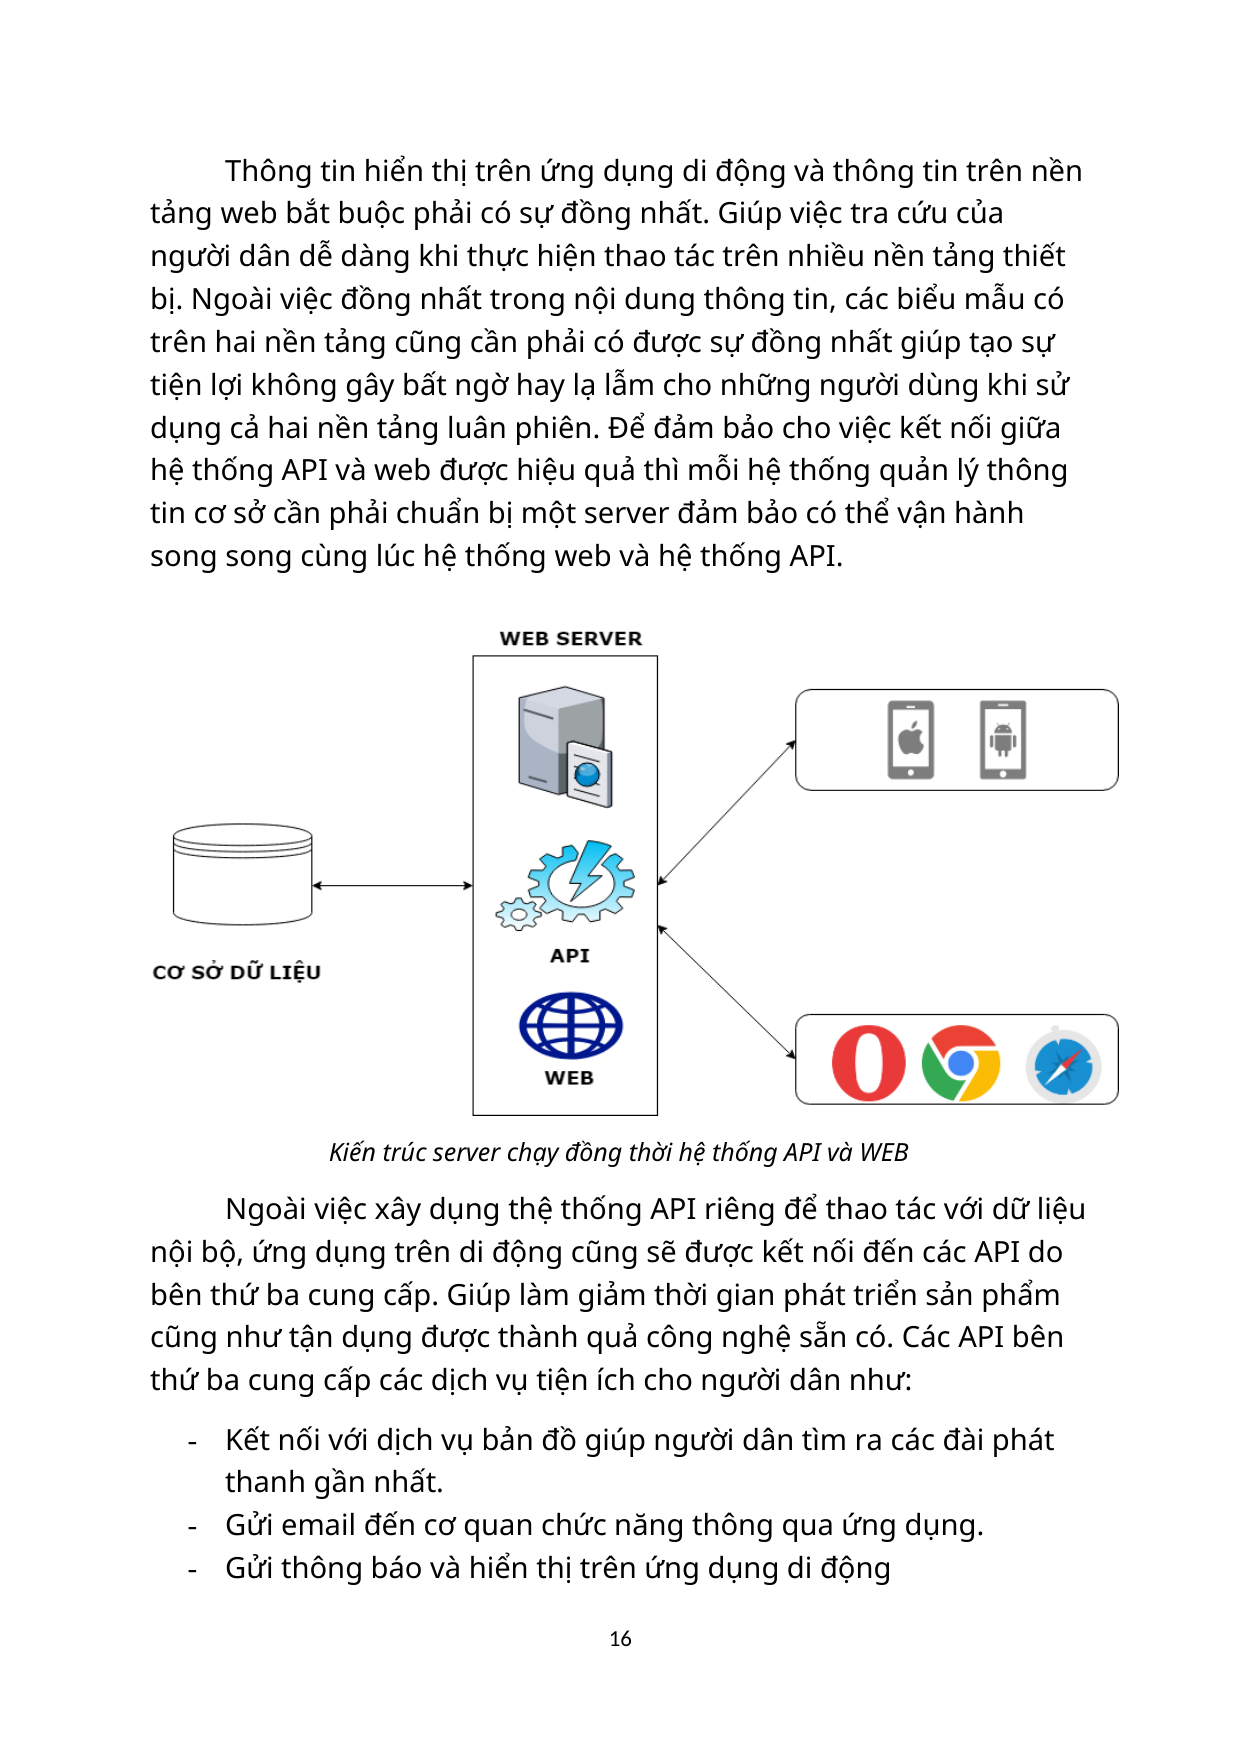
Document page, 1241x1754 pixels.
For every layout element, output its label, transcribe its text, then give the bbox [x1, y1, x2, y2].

list Kết nối với dịch vụ bản đồ giúp người dân tìm ra các đài phát thanh gần nhất. [187, 1419, 1090, 1501]
picture [150, 625, 1119, 1116]
list Gửi email đến cơ quan chức năng thông qua ứng dụng. [187, 1504, 1090, 1544]
text Ngoài việc xây dụng thệ thống API riêng để thao tác với dữ liệu nội bộ, ứng dụng trên di động cũng sẽ được kết nối đến các API do bên thứ ba cung cấp. Giúp làm giảm thời gian phát triển sản phẩm cũng như tận dụng được thành quả công nghệ sẵn có. Các API bên thứ ba cung cấp các dịch vụ tiện ích cho người dân như: [150, 1188, 1090, 1399]
list Gửi thông báo và hiển thị trên ứng dụng di động [187, 1547, 1090, 1587]
text Thông tin hiển thị trên ứng dụng di động và thông tin trên nền tảng web bắt buộc phải có sự đồng nhất. Giúp việc tra cứu của người dân dễ dàng khi thực hiện thao tác trên nhiều nền tảng thiết bị. Ngoài việc đồng nhất trong nội dung thông tin, các biểu mẫu có trên hai nền tảng cũng cần phải có được sự đồng nhất giúp tạo sự tiện lợi không gây bất ngờ hay lạ lẫm cho những người dùng khi sử dụng cả hai nền tảng luân phiên. Để đảm bảo cho việc kết nối giữa hệ thống API và web được hiệu quả thì mỗi hệ thống quản lý thông tin cơ sở cần phải chuẩn bị một server đảm bảo có thể vận hành song song cùng lúc hệ thống web và hệ thống API. [150, 150, 1090, 575]
text Kiến trúc server chạy đồng thời hệ thống API và WEB [150, 1135, 1090, 1169]
